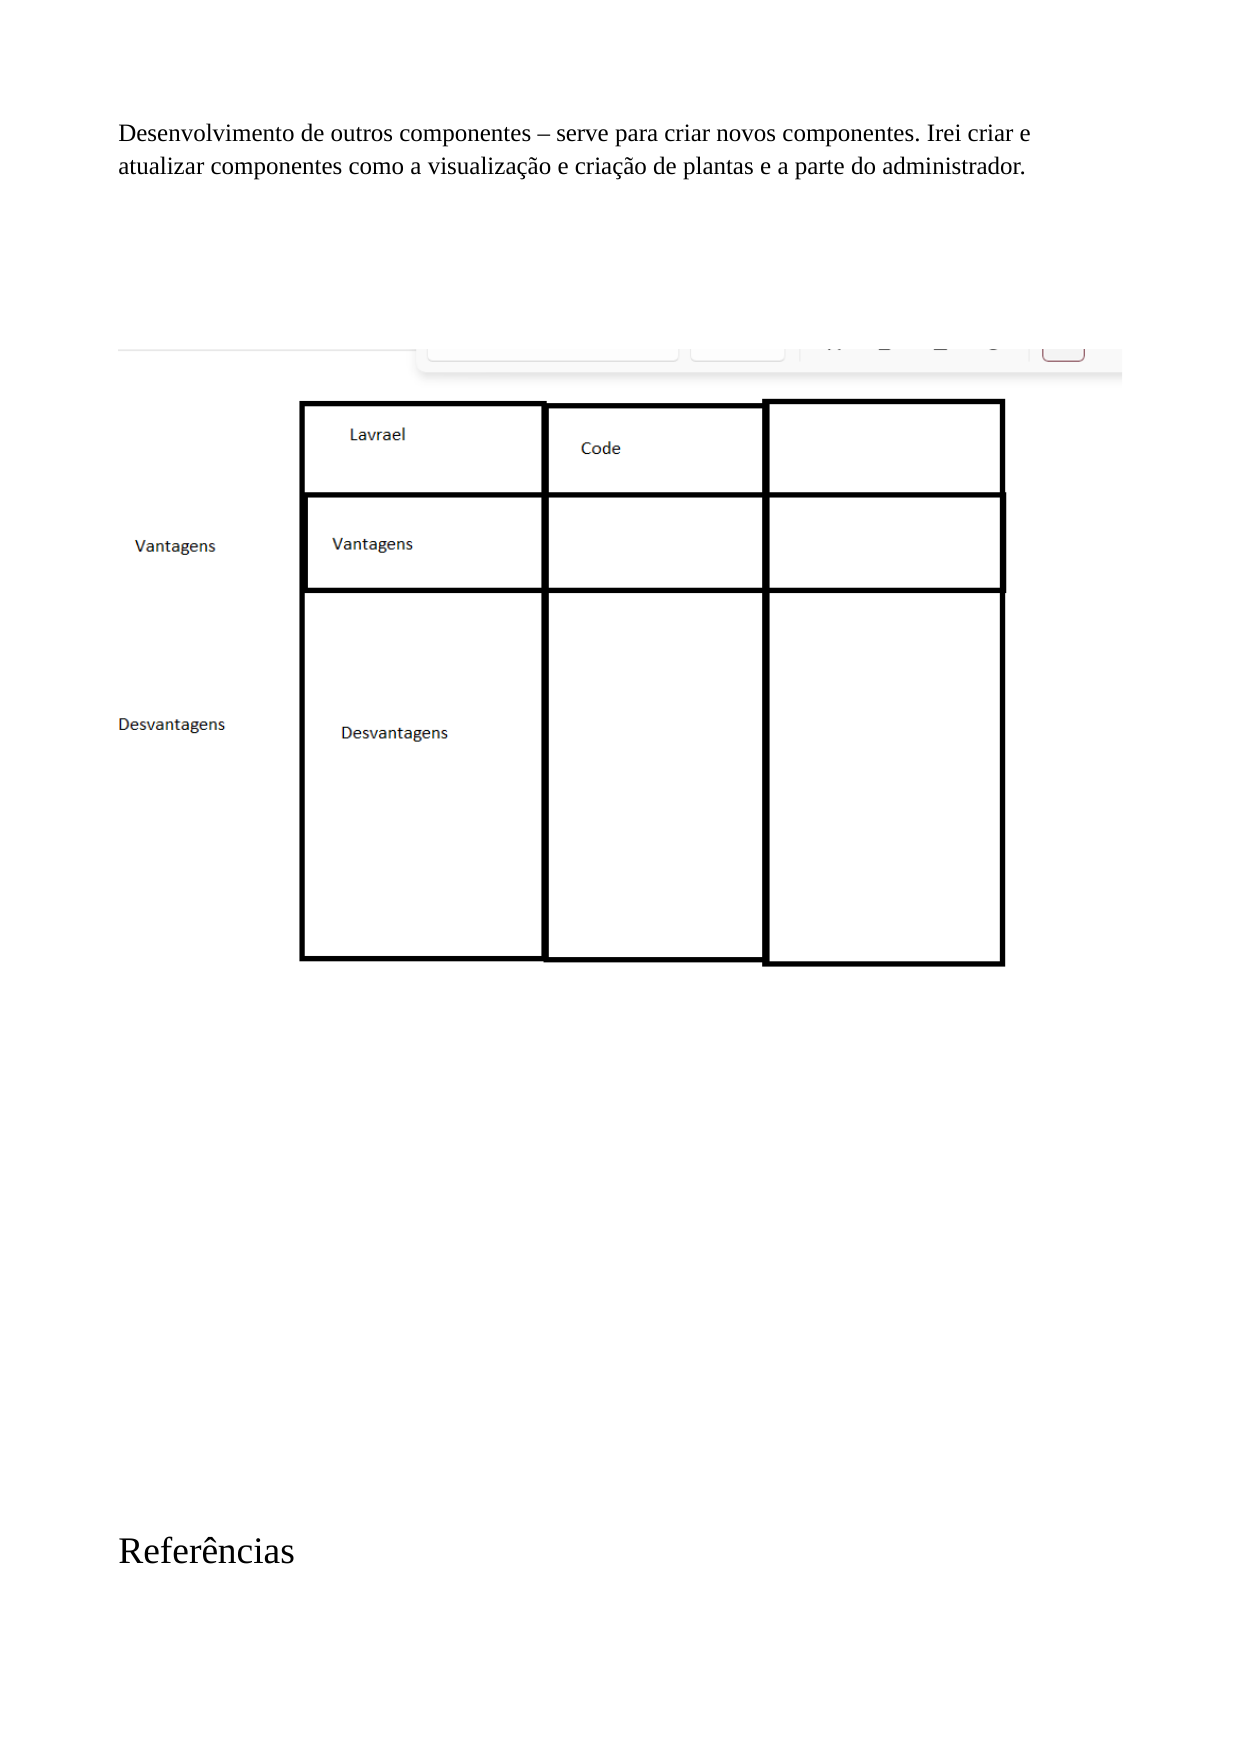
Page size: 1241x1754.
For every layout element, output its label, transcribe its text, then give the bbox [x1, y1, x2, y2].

picture [118, 349, 1123, 1025]
text Referências [118, 1528, 1122, 1572]
